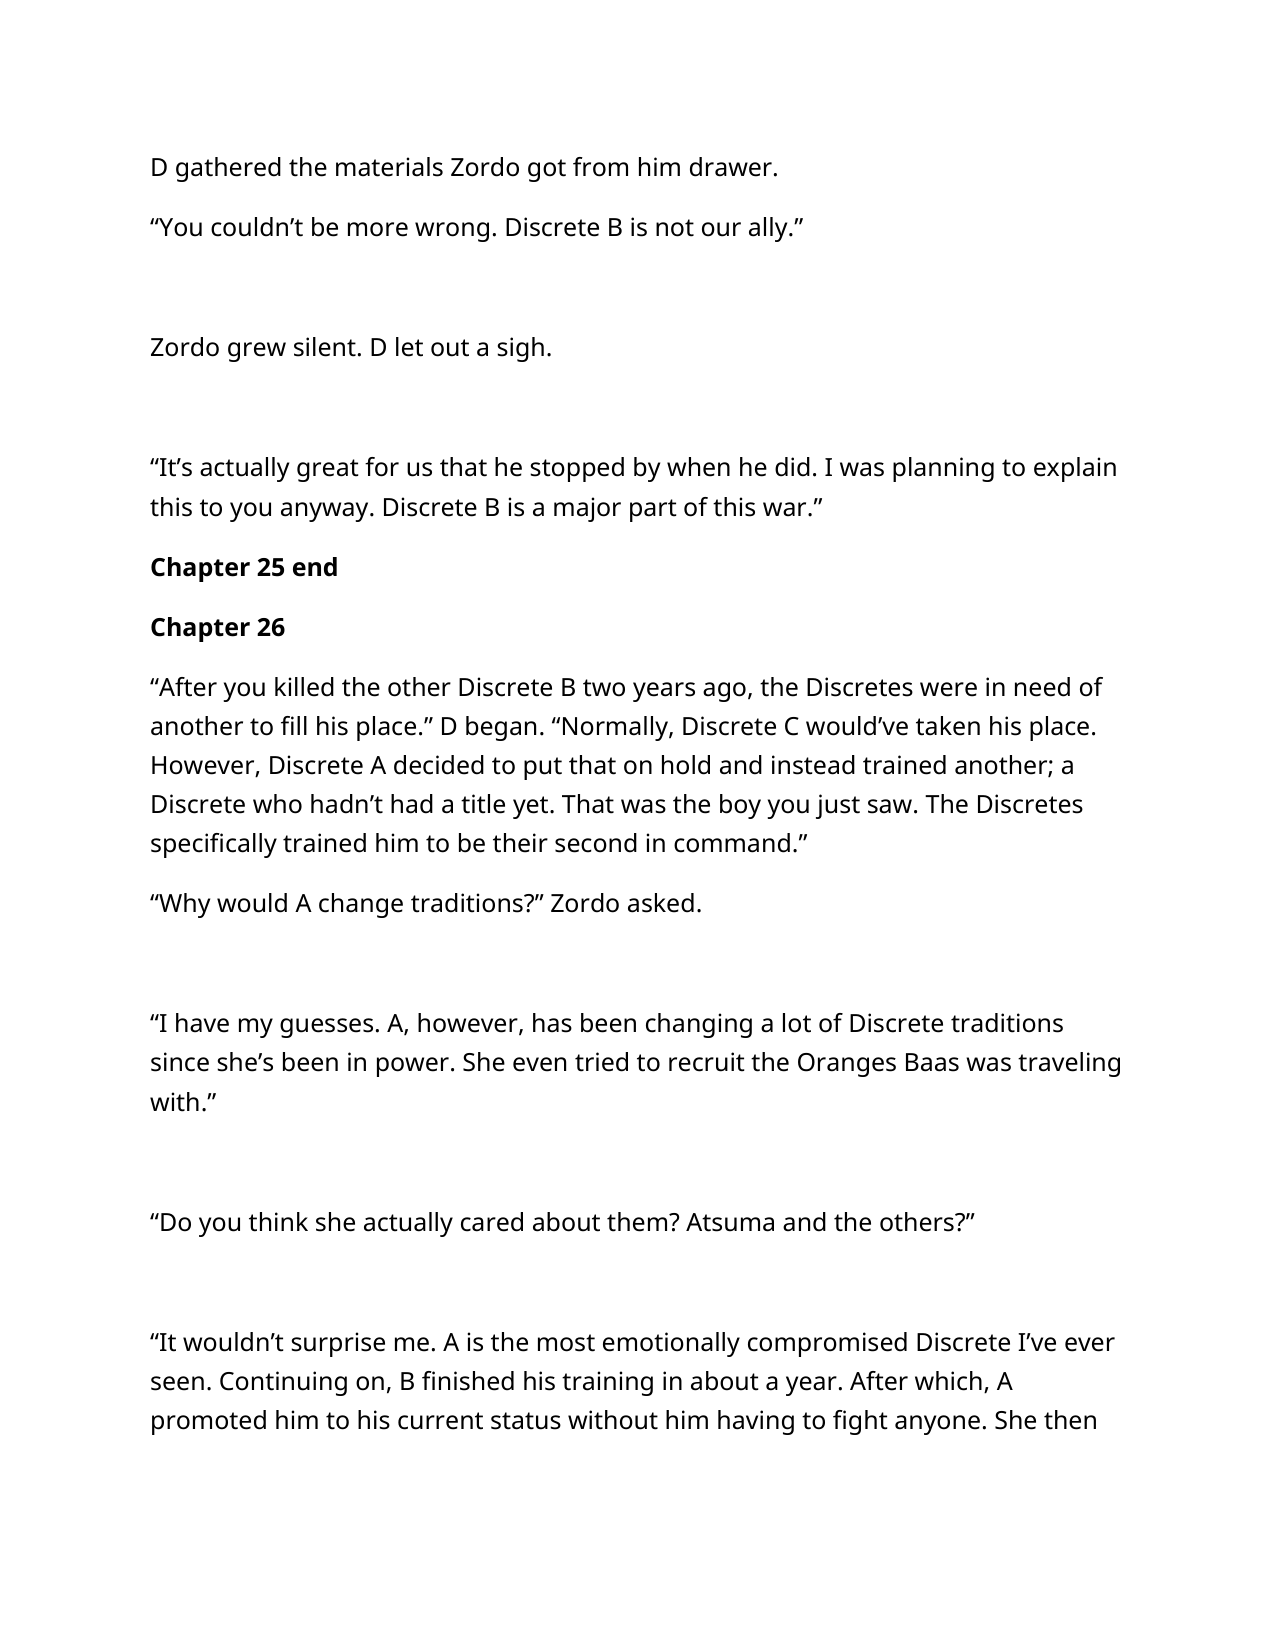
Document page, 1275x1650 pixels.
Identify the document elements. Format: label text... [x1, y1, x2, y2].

text Chapter 26 [150, 609, 1125, 643]
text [150, 1324, 1125, 1437]
text Zordo grew silent. D let out a sigh. [150, 330, 1125, 364]
text “You couldn’t be more wrong. Discrete B is not our ally.” [150, 210, 1125, 244]
text “After you killed the other Discrete B two years ago, the Discretes were in need of another to fill his place.” D began. “Normally, Discrete C would’ve taken his place. However, Discrete A decided to put that on hold and instead trained another; a Discrete who hadn’t had a title yet. That was the boy you just saw. The Discretes specifically trained him to be their second in command.” [150, 669, 1125, 860]
text D gathered the materials Zordo got from him drawer. [150, 150, 1125, 184]
text “I have my guesses. A, however, has been changing a lot of Discrete traditions since she’s been in power. She even tried to recruit the Oranges Baas was traveling with.” [150, 1006, 1125, 1118]
text “It’s actually great for us that he stopped by when he did. I was planning to explain this to you anyway. Discrete B is a major part of this war.” [150, 450, 1125, 523]
text “Why would A change traditions?” Zordo asked. [150, 886, 1125, 920]
text Chapter 25 end [150, 549, 1125, 583]
text “Do you think she actually cared about them? Atsuma and the others?” [150, 1204, 1125, 1238]
